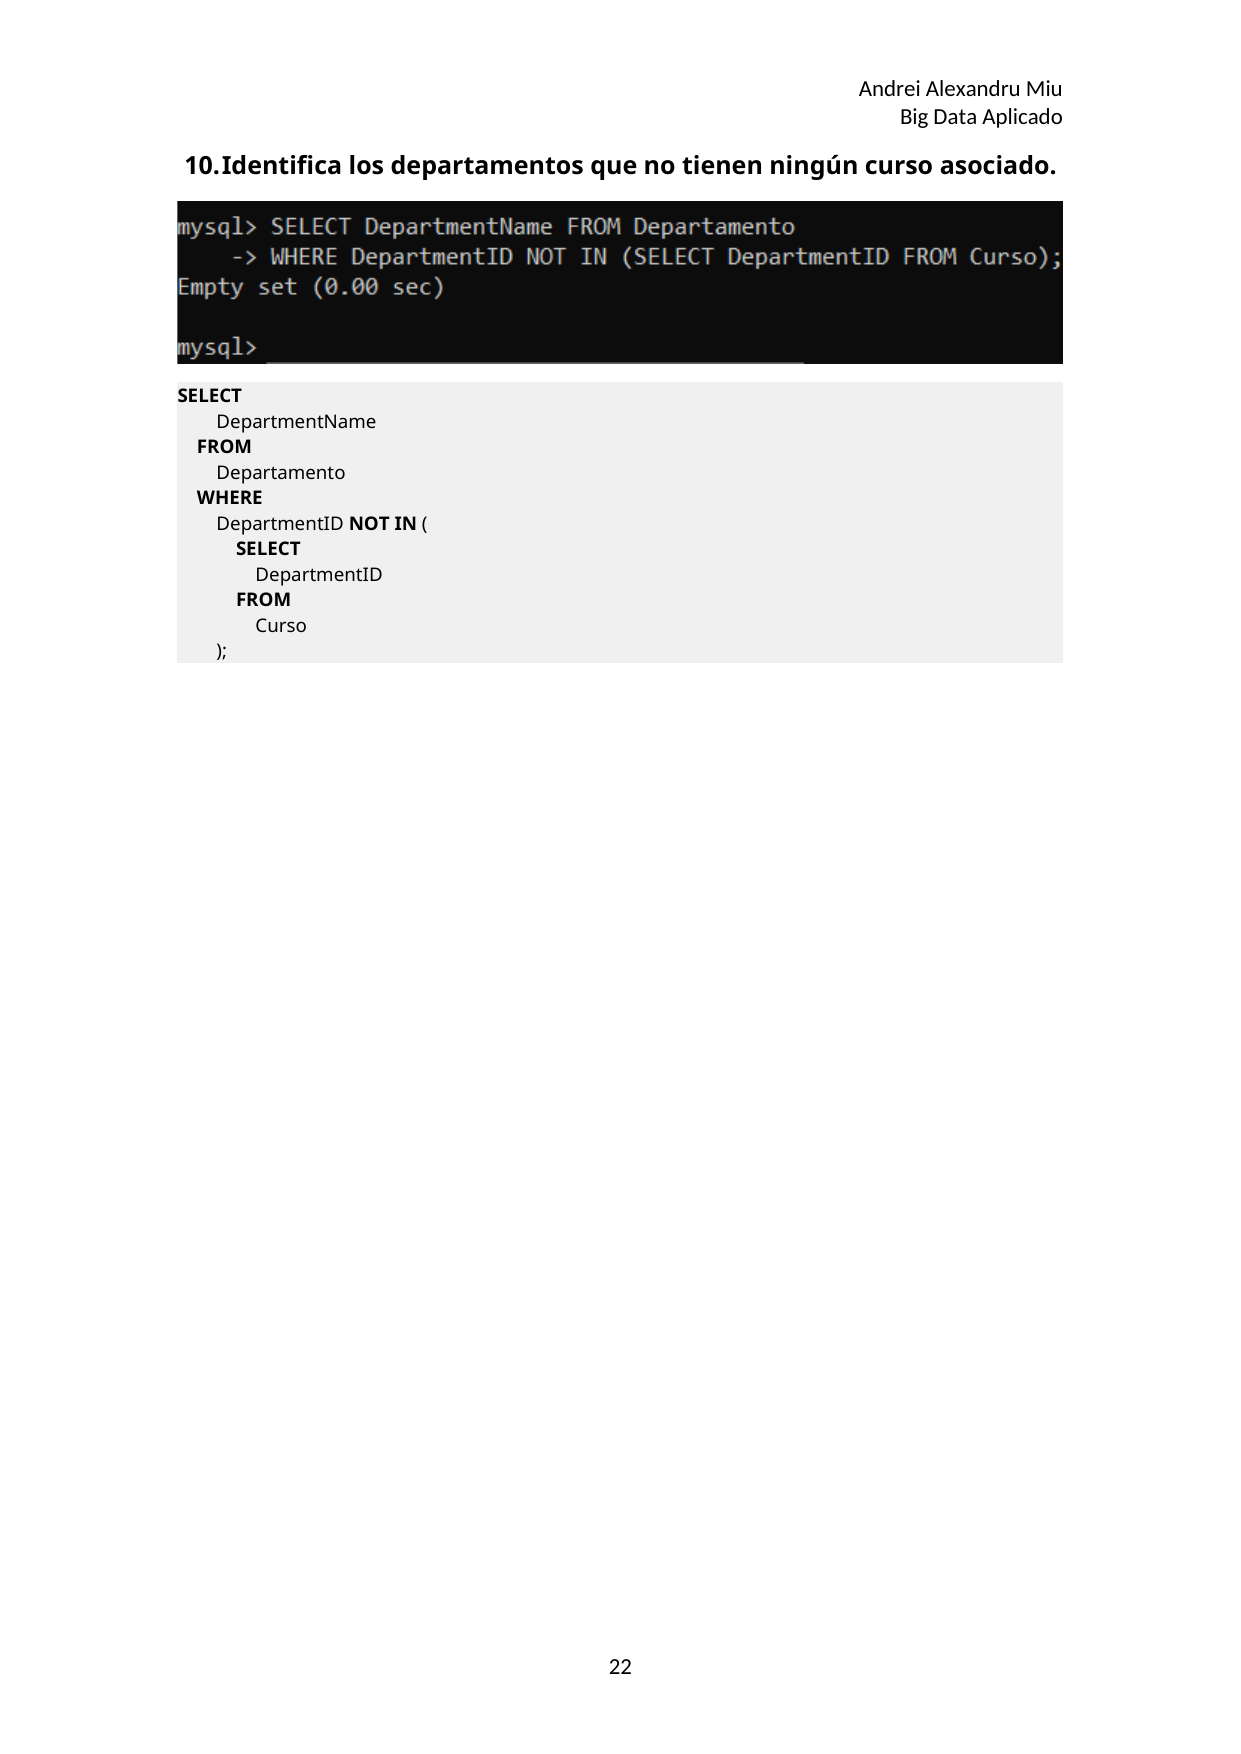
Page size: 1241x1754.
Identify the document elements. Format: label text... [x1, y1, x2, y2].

picture [177, 201, 1063, 364]
list Identifica los departamentos que no tienen ningún curso asociado. [184, 148, 1063, 182]
text SELECT DepartmentName FROM Departamento WHERE DepartmentID NOT IN ( SELECT DepartmentID FROM Curso ); [177, 382, 1063, 663]
